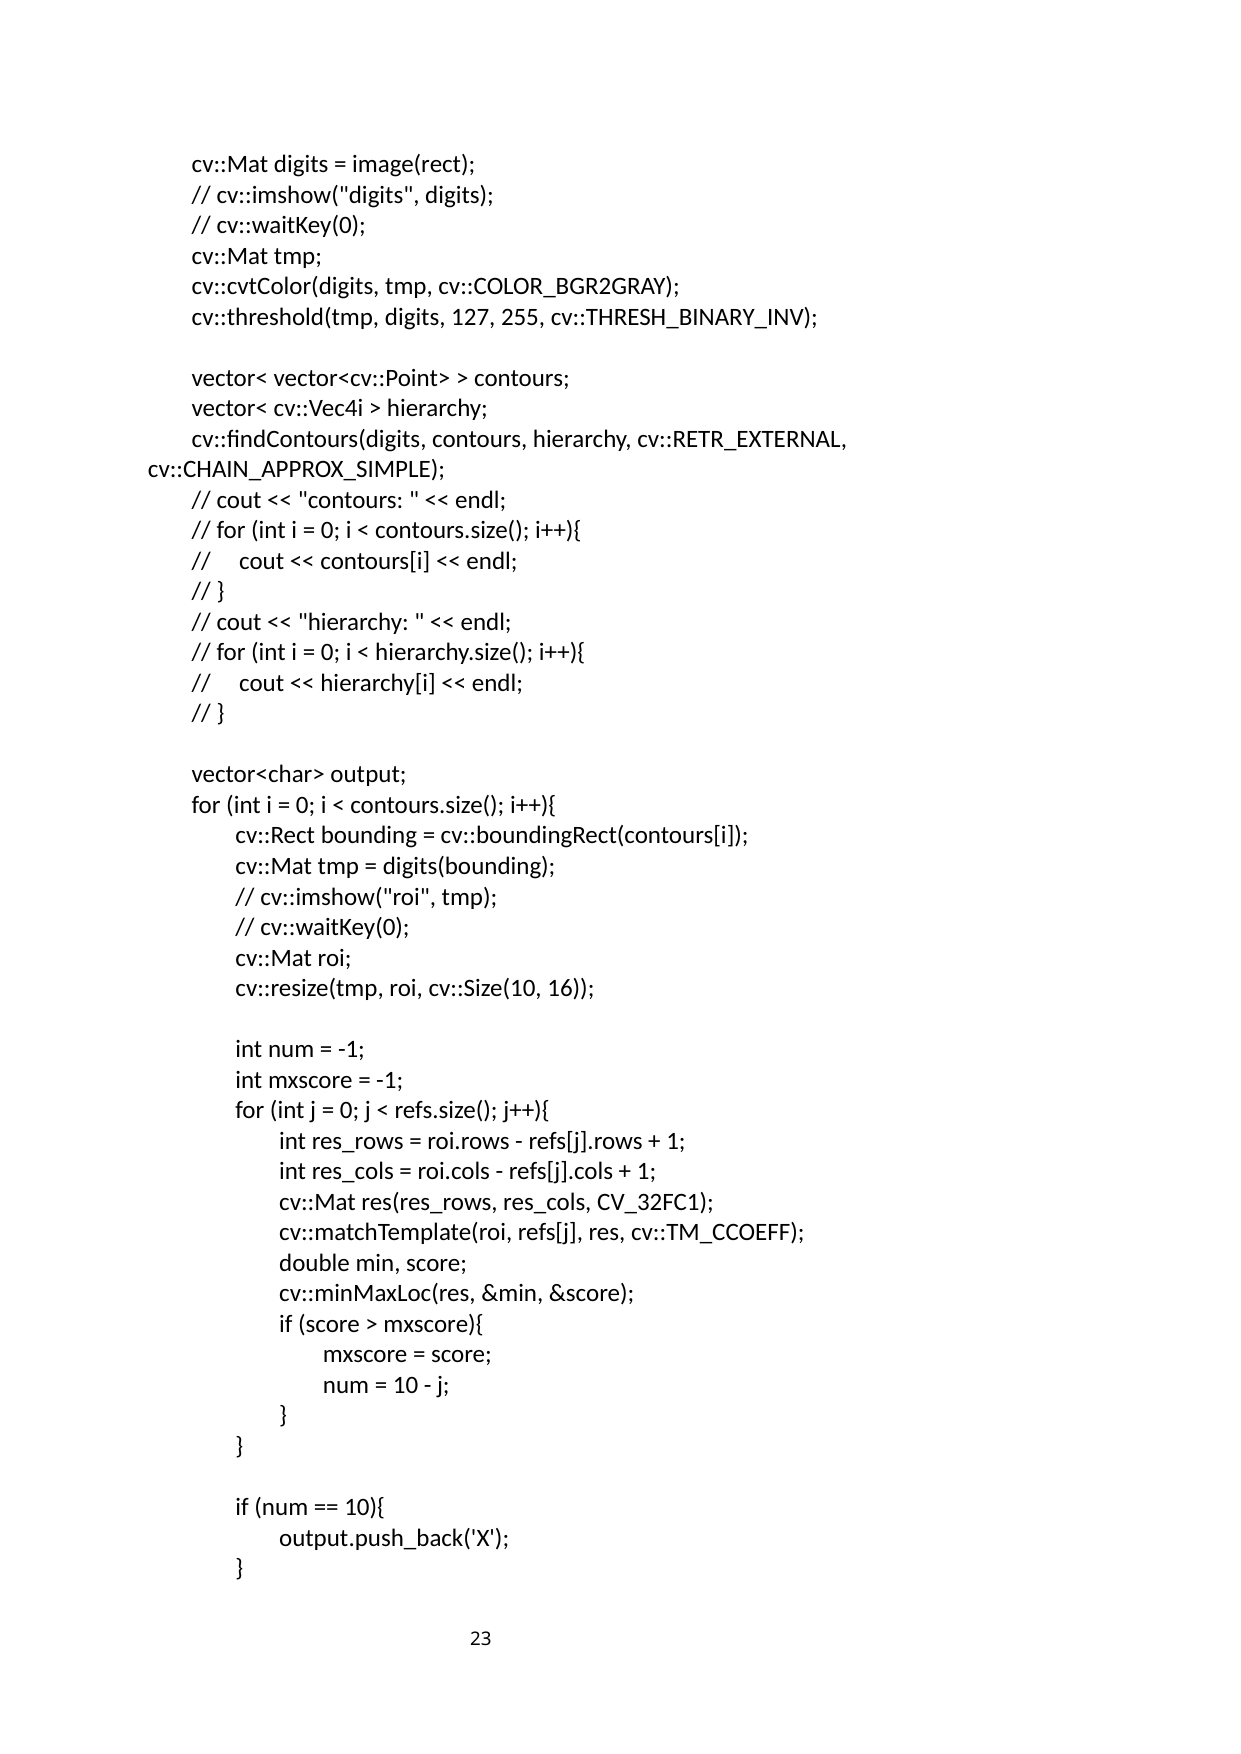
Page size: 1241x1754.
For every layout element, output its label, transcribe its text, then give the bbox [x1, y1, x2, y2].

text cv::cvtColor(digits, tmp, cv::COLOR_BGR2GRAY); [148, 270, 1093, 301]
text } [148, 1430, 1093, 1461]
text cv::minMaxLoc(res, &min, &score); [148, 1277, 1093, 1308]
text vector< cv::Vec4i > hierarchy; [148, 392, 1093, 423]
text cv::Mat digits = image(rect); [148, 148, 1093, 179]
text cv::Mat tmp; [148, 240, 1093, 270]
text output.push_back('X'); [148, 1522, 1093, 1552]
text for (int i = 0; i < contours.size(); i++){ [148, 789, 1093, 820]
text // cout << hierarchy[i] << endl; [148, 667, 1093, 698]
text // } [148, 576, 1093, 606]
text } [148, 1399, 1093, 1430]
text cv::matchTemplate(roi, refs[j], res, cv::TM_CCOEFF); [148, 1216, 1093, 1247]
text if (score > mxscore){ [148, 1308, 1093, 1338]
text // cout << "contours: " << endl; [148, 484, 1093, 514]
text cv::findContours(digits, contours, hierarchy, cv::RETR_EXTERNAL, cv::CHAIN_APPROX_SIMPLE); [148, 423, 1093, 484]
text cv::Mat res(res_rows, res_cols, CV_32FC1); [148, 1186, 1093, 1216]
text cv::Rect bounding = cv::boundingRect(contours[i]); [148, 820, 1093, 850]
text // cout << "hierarchy: " << endl; [148, 606, 1093, 637]
text cv::resize(tmp, roi, cv::Size(10, 16)); [148, 972, 1093, 1003]
text for (int j = 0; j < refs.size(); j++){ [148, 1094, 1093, 1125]
text int mxscore = -1; [148, 1064, 1093, 1094]
text if (num == 10){ [148, 1491, 1093, 1522]
text num = 10 - j; [148, 1369, 1093, 1399]
text int num = -1; [148, 1033, 1093, 1064]
text } [148, 1552, 1093, 1583]
text vector<char> output; [148, 759, 1093, 789]
text // cv::imshow("digits", digits); [148, 179, 1093, 209]
text vector< vector<cv::Point> > contours; [148, 362, 1093, 392]
text cv::threshold(tmp, digits, 127, 255, cv::THRESH_BINARY_INV); [148, 301, 1093, 331]
text int res_cols = roi.cols - refs[j].cols + 1; [148, 1155, 1093, 1186]
text // cv::waitKey(0); [148, 911, 1093, 942]
text mxscore = score; [148, 1338, 1093, 1369]
text // cv::waitKey(0); [148, 209, 1093, 240]
text cv::Mat tmp = digits(bounding); [148, 850, 1093, 881]
text // for (int i = 0; i < contours.size(); i++){ [148, 514, 1093, 545]
text int res_rows = roi.rows - refs[j].rows + 1; [148, 1125, 1093, 1155]
text // cout << contours[i] << endl; [148, 545, 1093, 576]
text // cv::imshow("roi", tmp); [148, 881, 1093, 911]
text // for (int i = 0; i < hierarchy.size(); i++){ [148, 637, 1093, 667]
text // } [148, 698, 1093, 728]
text double min, score; [148, 1247, 1093, 1277]
text cv::Mat roi; [148, 942, 1093, 972]
